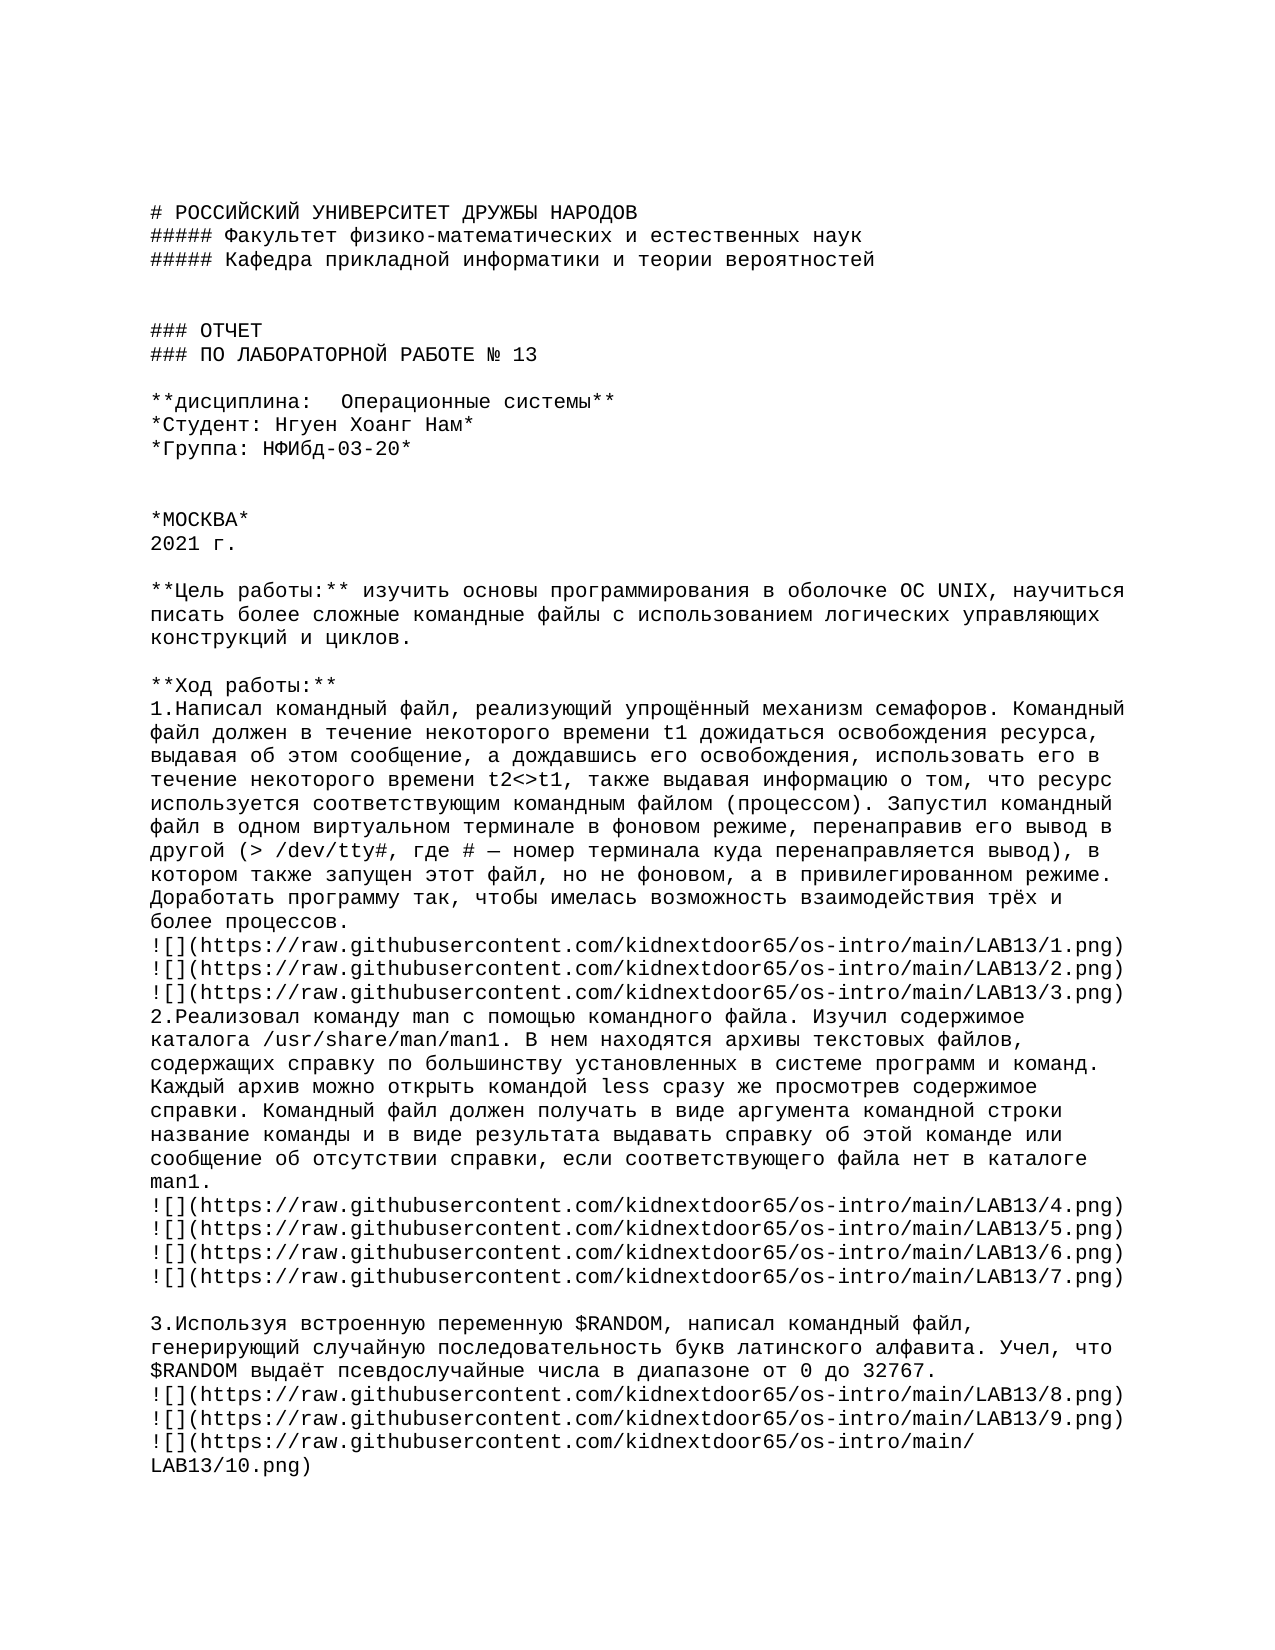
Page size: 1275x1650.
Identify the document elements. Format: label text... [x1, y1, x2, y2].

text ##### Кафедра прикладной информатики и теории вероятностей [150, 249, 1125, 273]
text ### ПО ЛАБОРАТОРНОЙ РАБОТЕ № 13 [150, 343, 1125, 367]
text ![](https://raw.githubusercontent.com/kidnextdoor65/os-intro/main/LAB13/6.png) [150, 1242, 1125, 1266]
text ![](https://raw.githubusercontent.com/kidnextdoor65/os-intro/main/LAB13/4.png) [150, 1195, 1125, 1218]
text 3.Используя встроенную переменную $RANDOM, написал командный файл, генерирующий случайную последовательность букв латинского алфавита. Учел, что $RANDOM выдаёт псевдослучайные числа в диапазоне от 0 до 32767. [150, 1313, 1125, 1384]
text *Группа: НФИбд-03-20* [150, 438, 1125, 462]
text ![](https://raw.githubusercontent.com/kidnextdoor65/os-intro/main/LAB13/3.png) [150, 982, 1125, 1006]
text # РОССИЙСКИЙ УНИВЕРСИТЕТ ДРУЖБЫ НАРОДОВ [150, 202, 1125, 225]
text ### ОТЧЕТ [150, 320, 1125, 343]
text **дисциплина: Операционные системы** [150, 391, 1125, 414]
text ![](https://raw.githubusercontent.com/kidnextdoor65/os-intro/main/LAB13/10.png) [150, 1431, 1125, 1478]
text 2.Реализовал команду man с помощью командного файла. Изучил содержимое каталога /usr/share/man/man1. В нем находятся архивы текстовых файлов, содержащих справку по большинству установленных в системе программ и команд. Каждый архив можно открыть командой less сразу же просмотрев содержимое справки. Командный файл должен получать в виде аргумента командной строки название команды и в виде результата выдавать справку об этой команде или сообщение об отсутствии справки, если соответствующего файла нет в каталоге man1. [150, 1006, 1125, 1195]
text **Цель работы:** изучить основы программирования в оболочке ОС UNIX, научиться писать более сложные командные файлы с использованием логических управляющих конструкций и циклов. [150, 580, 1125, 651]
text ##### Факультет физико-математических и естественных наук [150, 225, 1125, 249]
text *Студент: Нгуен Хоанг Нам* [150, 414, 1125, 438]
text **Ход работы:** [150, 674, 1125, 698]
text ![](https://raw.githubusercontent.com/kidnextdoor65/os-intro/main/LAB13/7.png) [150, 1266, 1125, 1289]
text 2021 г. [150, 533, 1125, 556]
text 1.Написал командный файл, реализующий упрощённый механизм семафоров. Командный файл должен в течение некоторого времени t1 дожидаться освобождения ресурса, выдавая об этом сообщение, а дождавшись его освобождения, использовать его в течение некоторого времени t2<>t1, также выдавая информацию о том, что ресурс используется соответствующим командным файлом (процессом). Запустил командный файл в одном виртуальном терминале в фоновом режиме, перенаправив его вывод в другой (> /dev/tty#, где # — номер терминала куда перенаправляется вывод), в котором также запущен этот файл, но не фоновом, а в привилегированном режиме. Доработать программу так, чтобы имелась возможность взаимодействия трёх и более процессов. [150, 698, 1125, 935]
text ![](https://raw.githubusercontent.com/kidnextdoor65/os-intro/main/LAB13/8.png) [150, 1384, 1125, 1408]
text ![](https://raw.githubusercontent.com/kidnextdoor65/os-intro/main/LAB13/9.png) [150, 1408, 1125, 1431]
text ![](https://raw.githubusercontent.com/kidnextdoor65/os-intro/main/LAB13/1.png) [150, 935, 1125, 958]
text ![](https://raw.githubusercontent.com/kidnextdoor65/os-intro/main/LAB13/2.png) [150, 958, 1125, 982]
text *МОСКВА* [150, 509, 1125, 533]
text ![](https://raw.githubusercontent.com/kidnextdoor65/os-intro/main/LAB13/5.png) [150, 1218, 1125, 1242]
